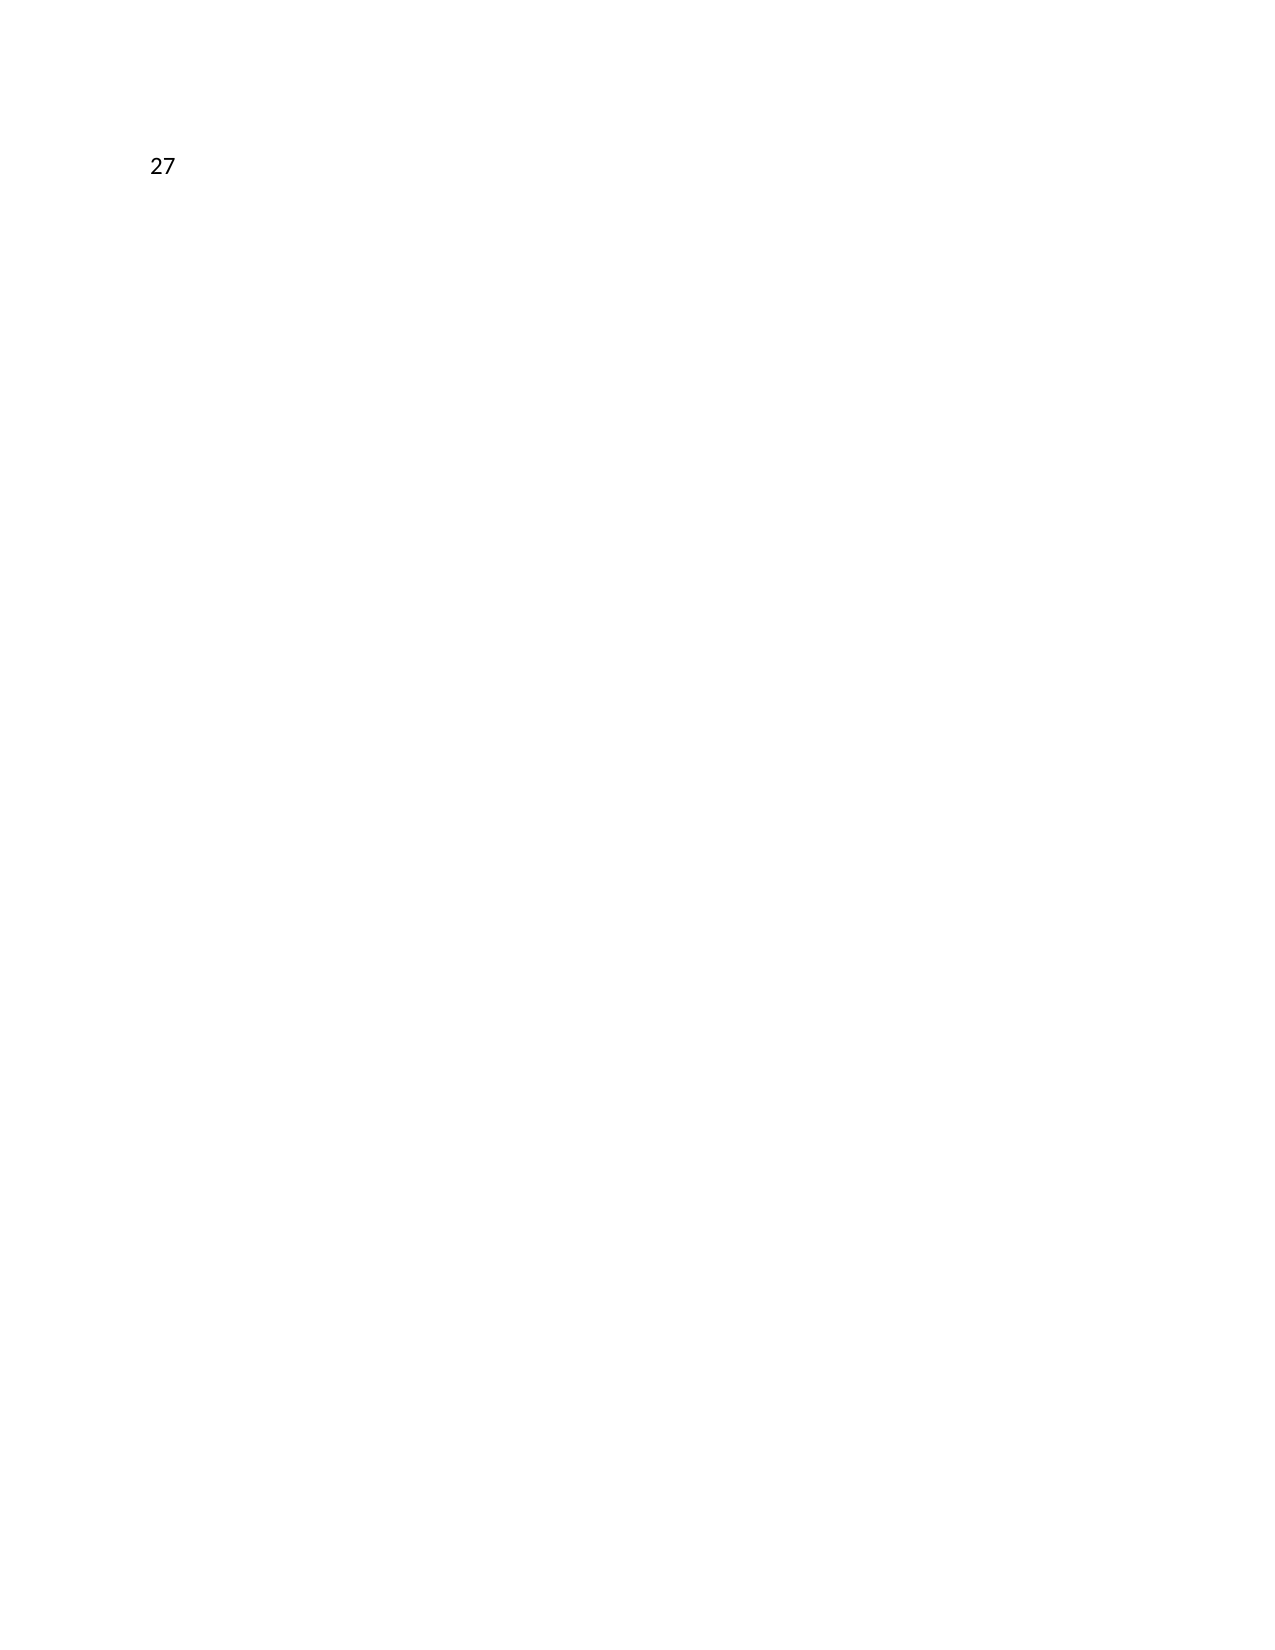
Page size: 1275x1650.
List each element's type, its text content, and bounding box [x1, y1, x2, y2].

text 27 [150, 150, 1125, 181]
